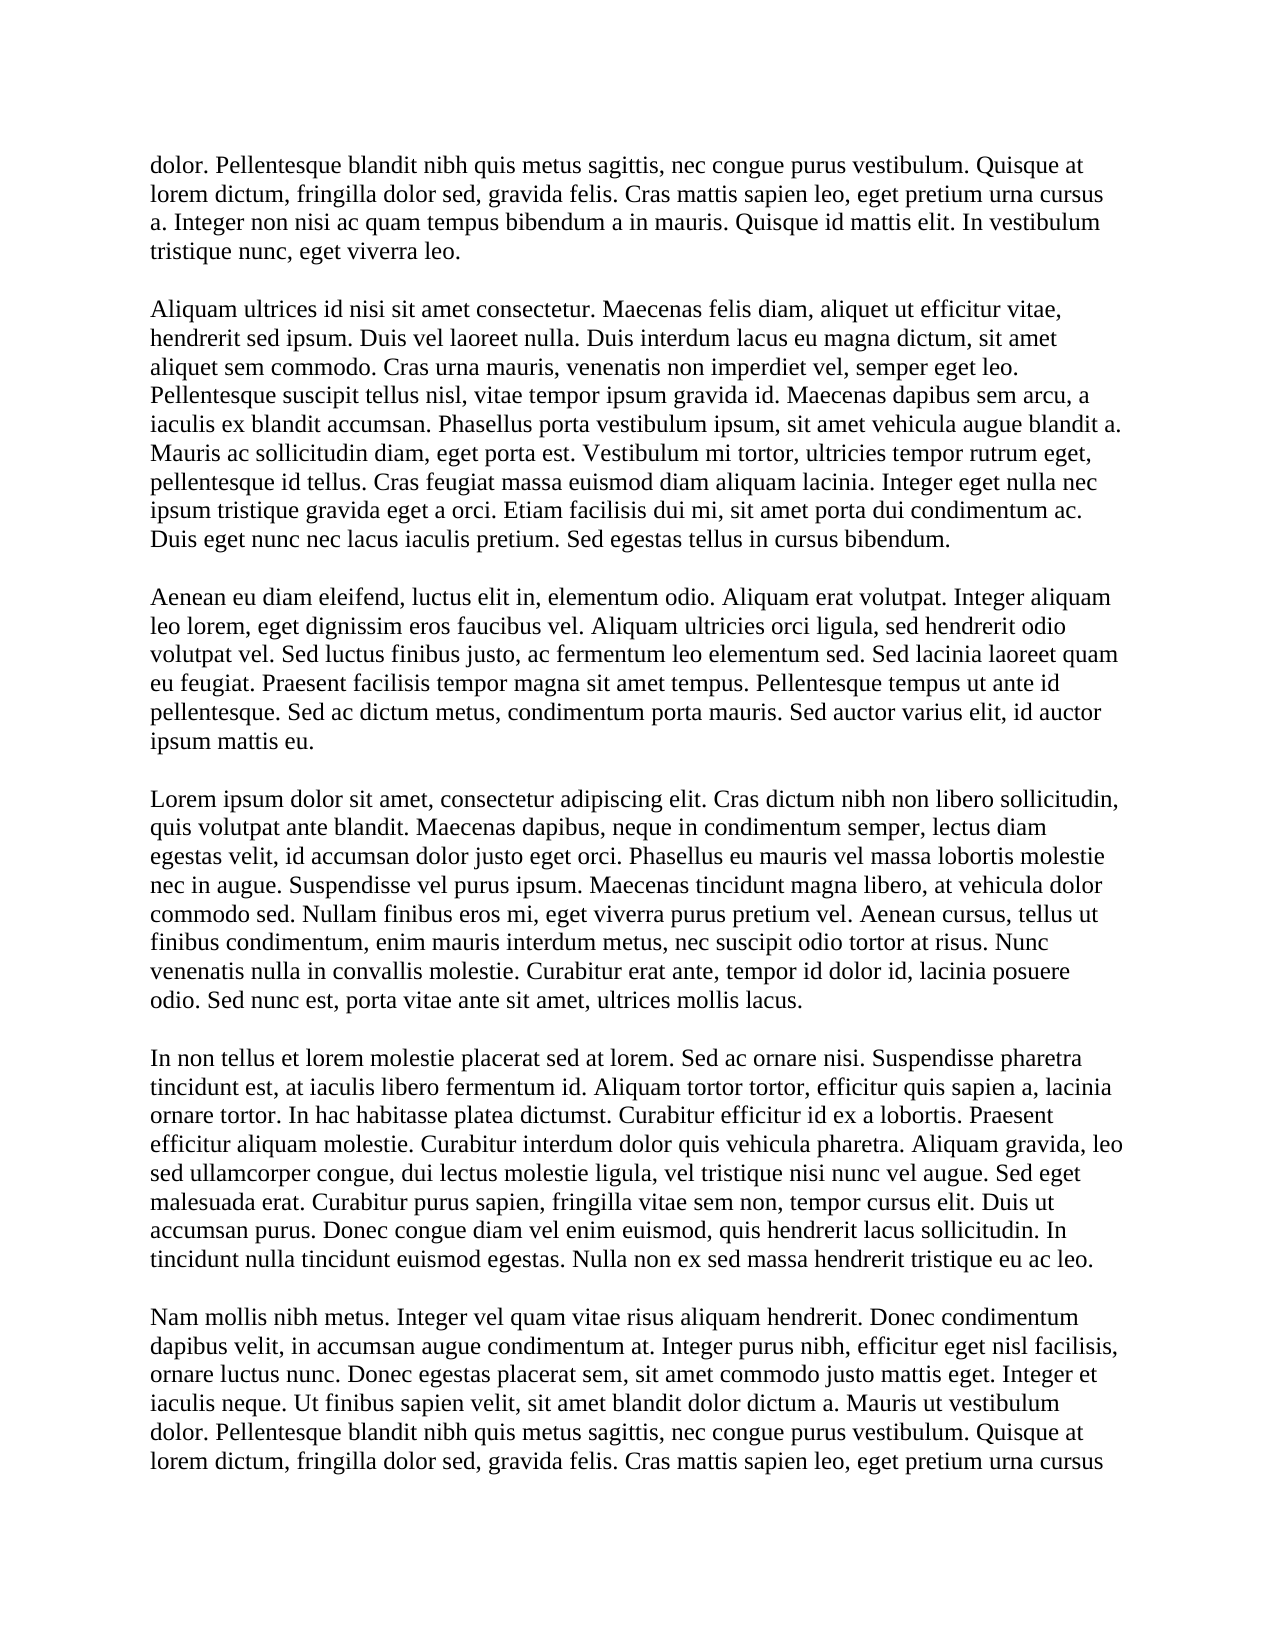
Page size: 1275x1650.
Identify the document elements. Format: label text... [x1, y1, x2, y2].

text Aenean eu diam eleifend, luctus elit in, elementum odio. Aliquam erat volutpat. Integer aliquam leo lorem, eget dignissim eros faucibus vel. Aliquam ultricies orci ligula, sed hendrerit odio volutpat vel. Sed luctus finibus justo, ac fermentum leo elementum sed. Sed lacinia laoreet quam eu feugiat. Praesent facilisis tempor magna sit amet tempus. Pellentesque tempus ut ante id pellentesque. Sed ac dictum metus, condimentum porta mauris. Sed auctor varius elit, id auctor ipsum mattis eu. [150, 582, 1125, 754]
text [150, 150, 1125, 265]
text Lorem ipsum dolor sit amet, consectetur adipiscing elit. Cras dictum nibh non libero sollicitudin, quis volutpat ante blandit. Maecenas dapibus, neque in condimentum semper, lectus diam egestas velit, id accumsan dolor justo eget orci. Phasellus eu mauris vel massa lobortis molestie nec in augue. Suspendisse vel purus ipsum. Maecenas tincidunt magna libero, at vehicula dolor commodo sed. Nullam finibus eros mi, eget viverra purus pretium vel. Aenean cursus, tellus ut finibus condimentum, enim mauris interdum metus, nec suscipit odio tortor at risus. Nunc venenatis nulla in convallis molestie. Curabitur erat ante, tempor id dolor id, lacinia posuere odio. Sed nunc est, porta vitae ante sit amet, ultrices mollis lacus. [150, 784, 1125, 1014]
text In non tellus et lorem molestie placerat sed at lorem. Sed ac ornare nisi. Suspendisse pharetra tincidunt est, at iaculis libero fermentum id. Aliquam tortor tortor, efficitur quis sapien a, lacinia ornare tortor. In hac habitasse platea dictumst. Curabitur efficitur id ex a lobortis. Praesent efficitur aliquam molestie. Curabitur interdum dolor quis vehicula pharetra. Aliquam gravida, leo sed ullamcorper congue, dui lectus molestie ligula, vel tristique nisi nunc vel augue. Sed eget malesuada erat. Curabitur purus sapien, fringilla vitae sem non, tempor cursus elit. Duis ut accumsan purus. Donec congue diam vel enim euismod, quis hendrerit lacus sollicitudin. In tincidunt nulla tincidunt euismod egestas. Nulla non ex sed massa hendrerit tristique eu ac leo. [150, 1043, 1125, 1273]
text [150, 1302, 1125, 1474]
text Aliquam ultrices id nisi sit amet consectetur. Maecenas felis diam, aliquet ut efficitur vitae, hendrerit sed ipsum. Duis vel laoreet nulla. Duis interdum lacus eu magna dictum, sit amet aliquet sem commodo. Cras urna mauris, venenatis non imperdiet vel, semper eget leo. Pellentesque suscipit tellus nisl, vitae tempor ipsum gravida id. Maecenas dapibus sem arcu, a iaculis ex blandit accumsan. Phasellus porta vestibulum ipsum, sit amet vehicula augue blandit a. Mauris ac sollicitudin diam, eget porta est. Vestibulum mi tortor, ultricies tempor rutrum eget, pellentesque id tellus. Cras feugiat massa euismod diam aliquam lacinia. Integer eget nulla nec ipsum tristique gravida eget a orci. Etiam facilisis dui mi, sit amet porta dui condimentum ac. Duis eget nunc nec lacus iaculis pretium. Sed egestas tellus in cursus bibendum. [150, 294, 1125, 553]
